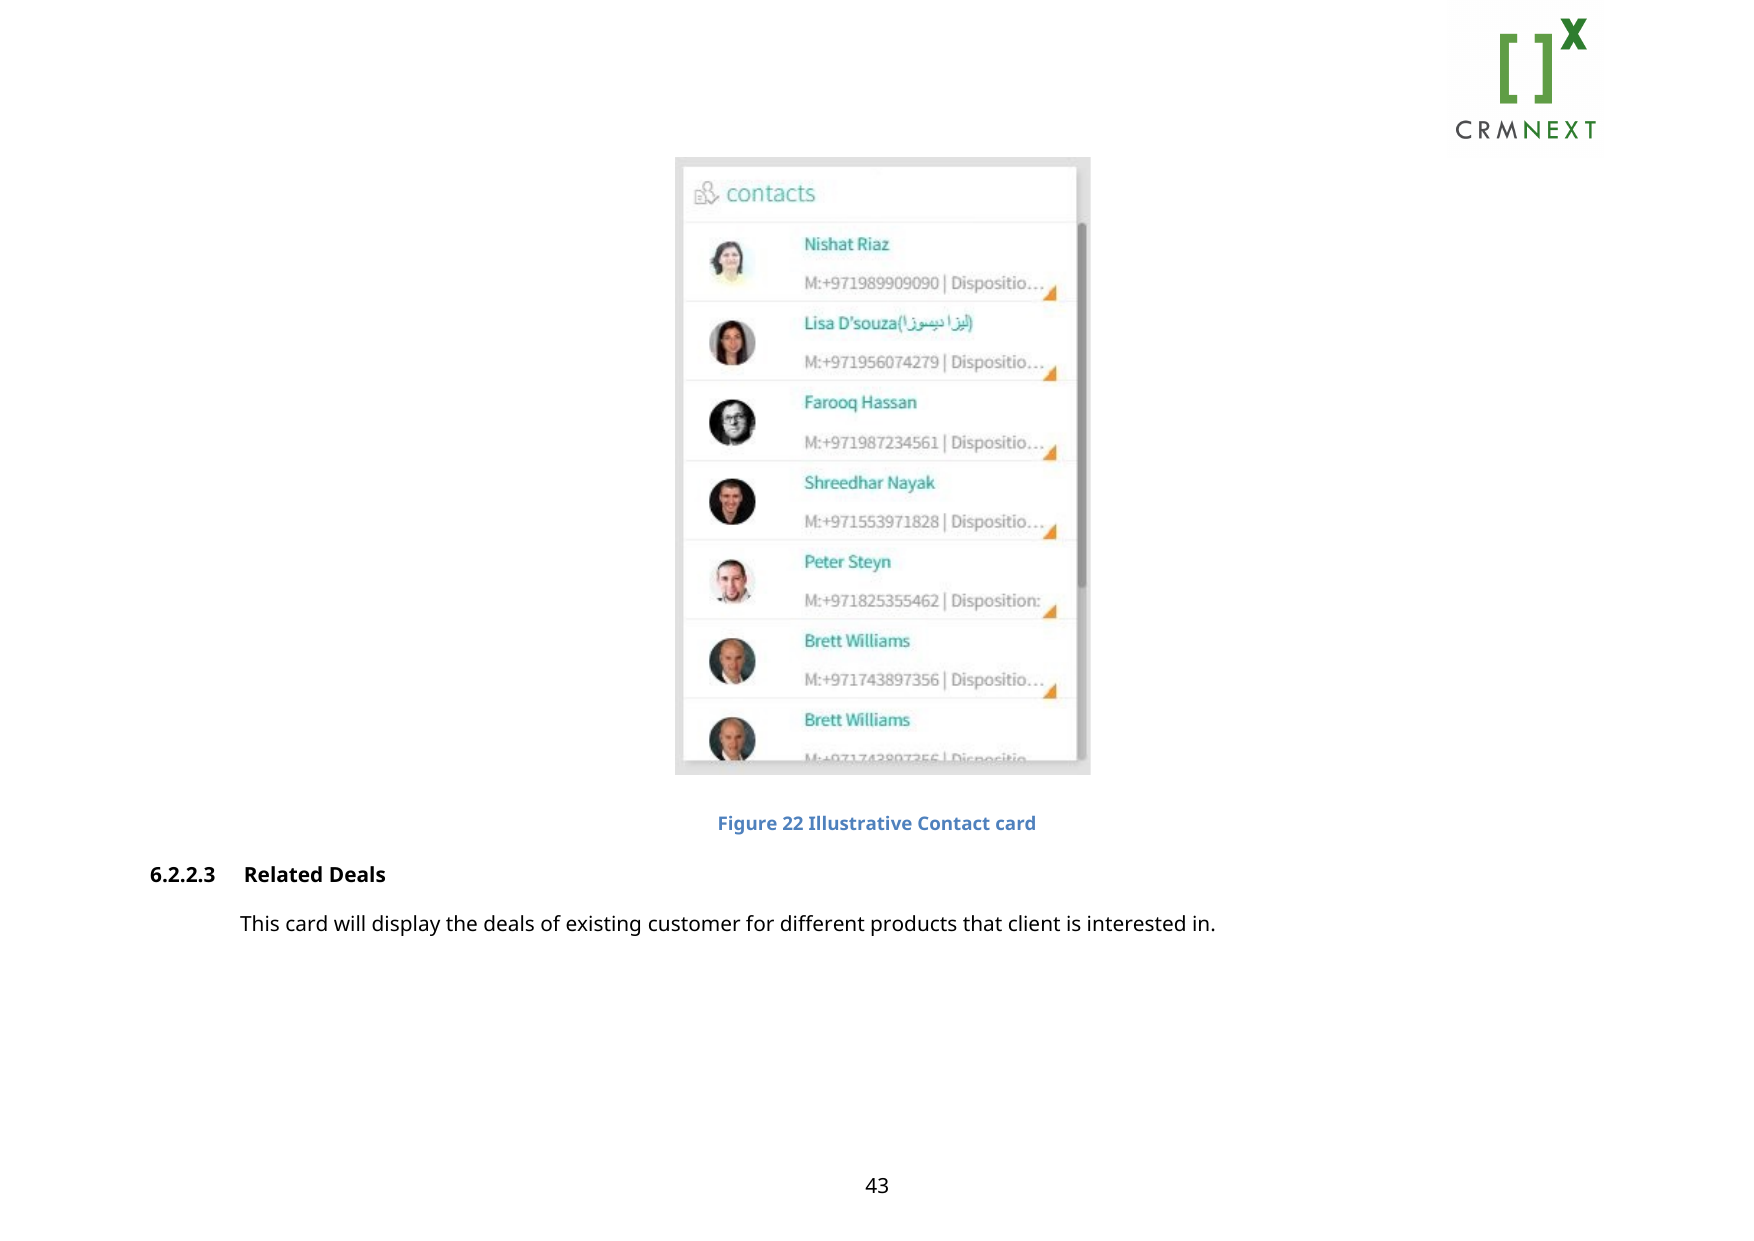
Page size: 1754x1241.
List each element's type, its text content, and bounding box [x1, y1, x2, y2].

picture [675, 157, 1091, 775]
text This card will display the deals of existing customer for different products that client is interested in. [240, 909, 1604, 938]
subtitle Related Deals [150, 861, 1604, 889]
text Figure 22 Illustrative Contact card [150, 810, 1604, 836]
picture [1446, 0, 1604, 158]
